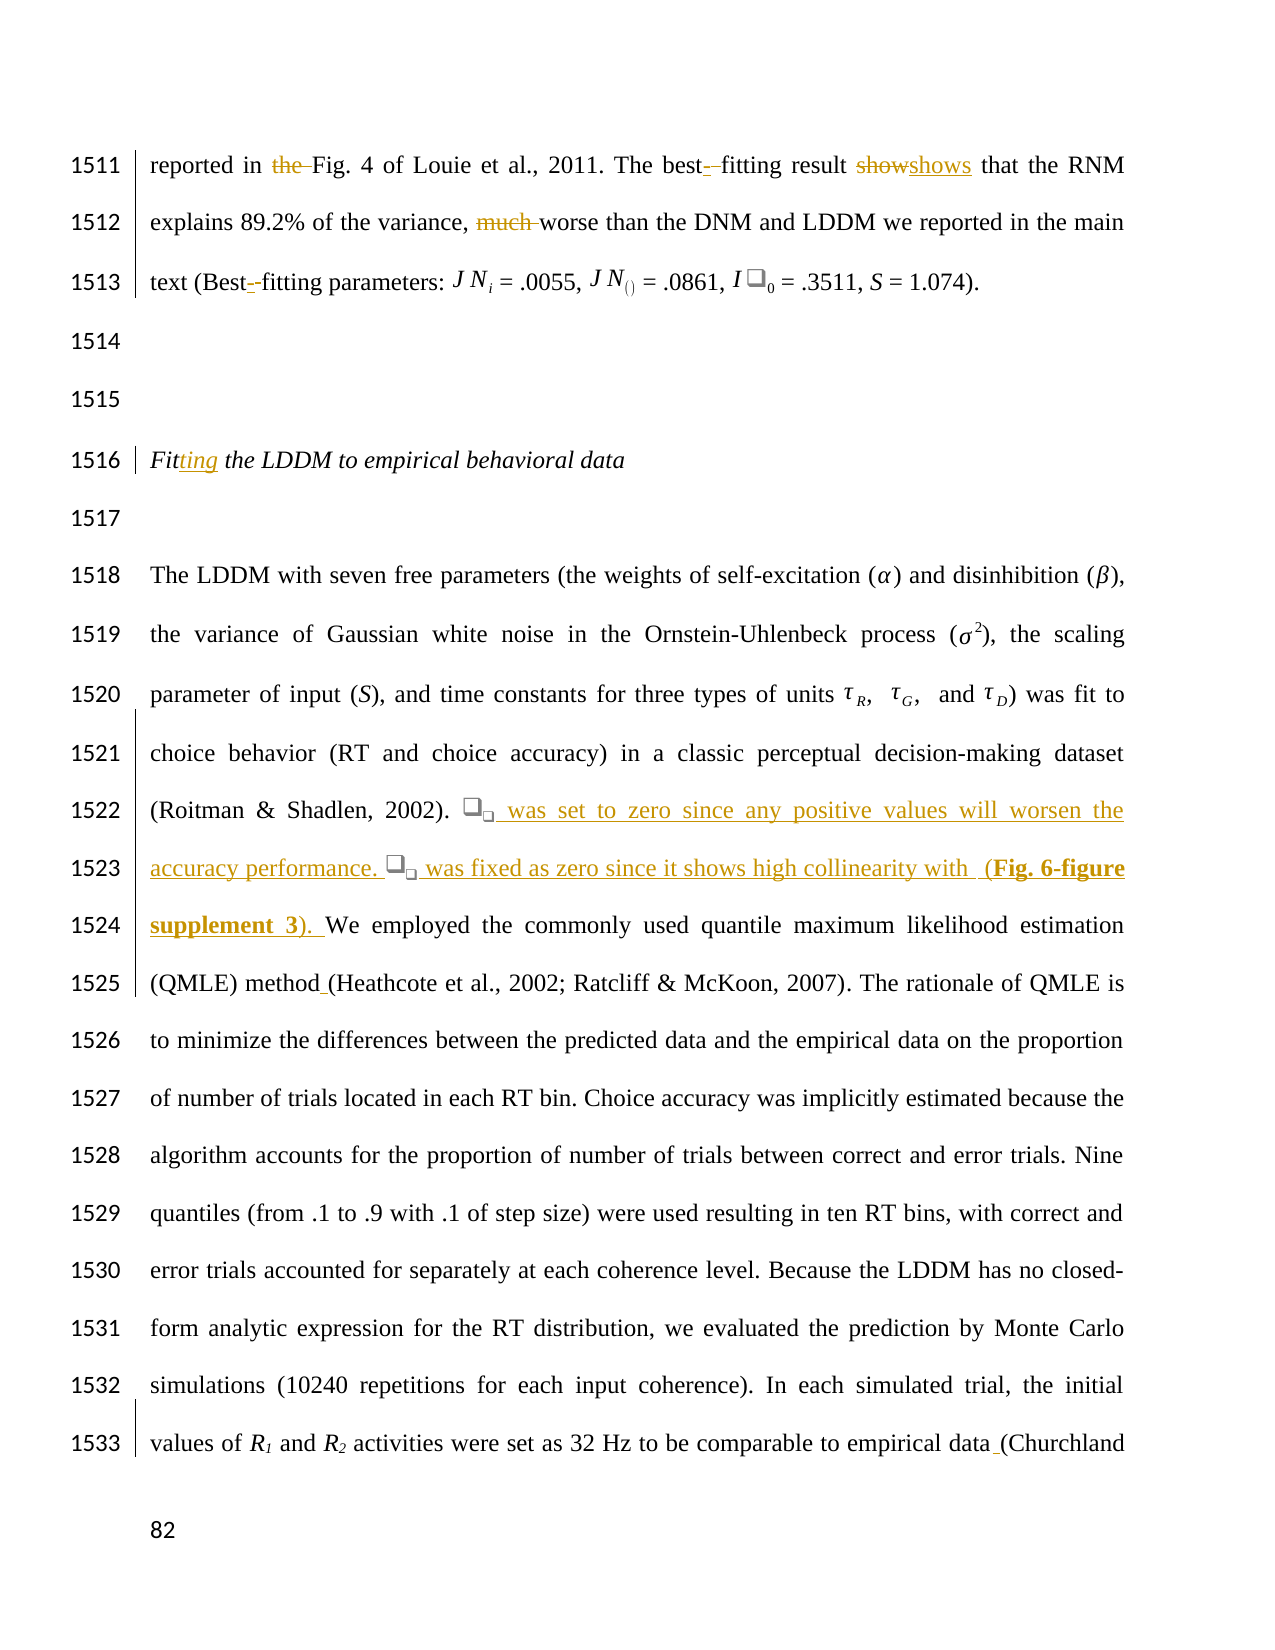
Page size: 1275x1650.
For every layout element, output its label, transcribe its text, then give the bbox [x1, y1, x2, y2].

subtitle Fit the LDDM to empirical behavioral data [150, 446, 1125, 474]
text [150, 150, 1125, 298]
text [150, 561, 1125, 1457]
